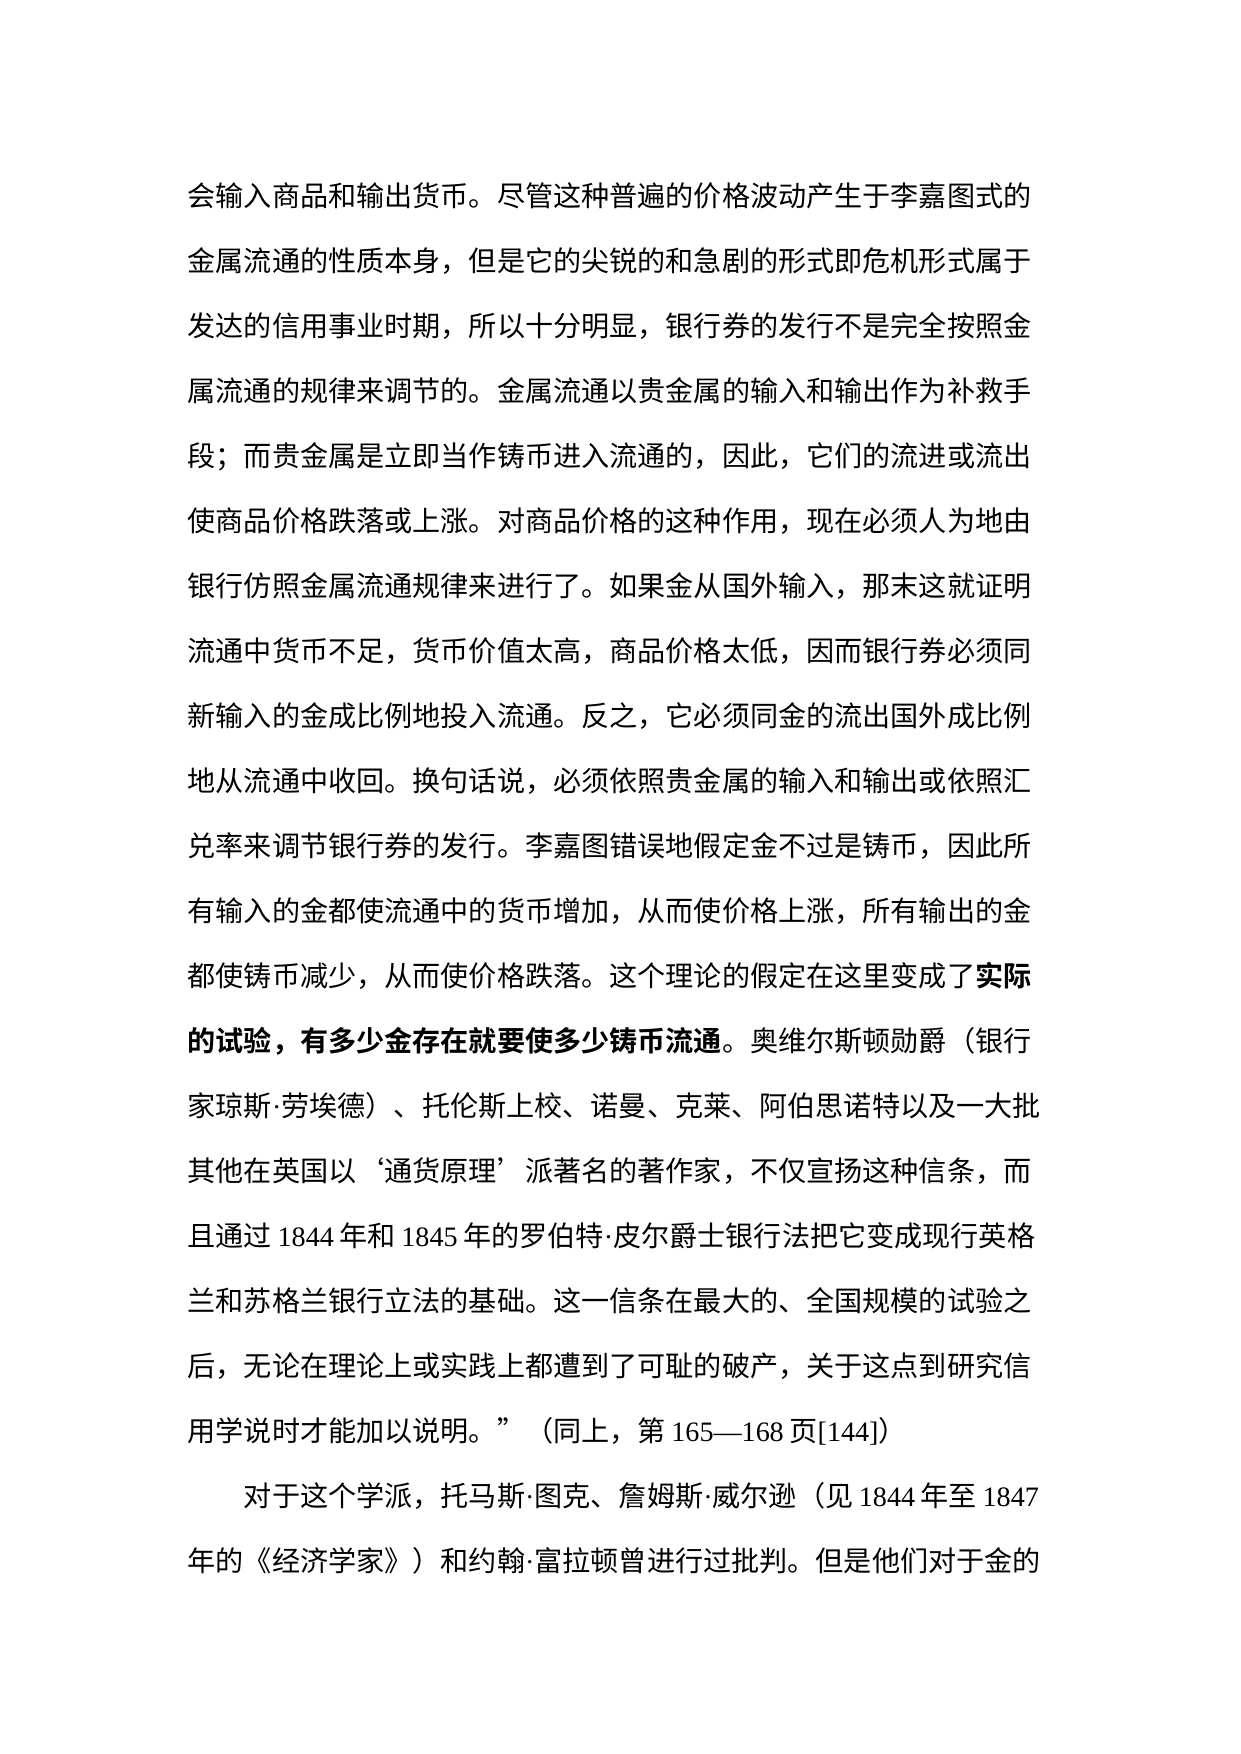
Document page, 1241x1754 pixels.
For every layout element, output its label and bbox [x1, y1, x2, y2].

text [187, 162, 1053, 1592]
